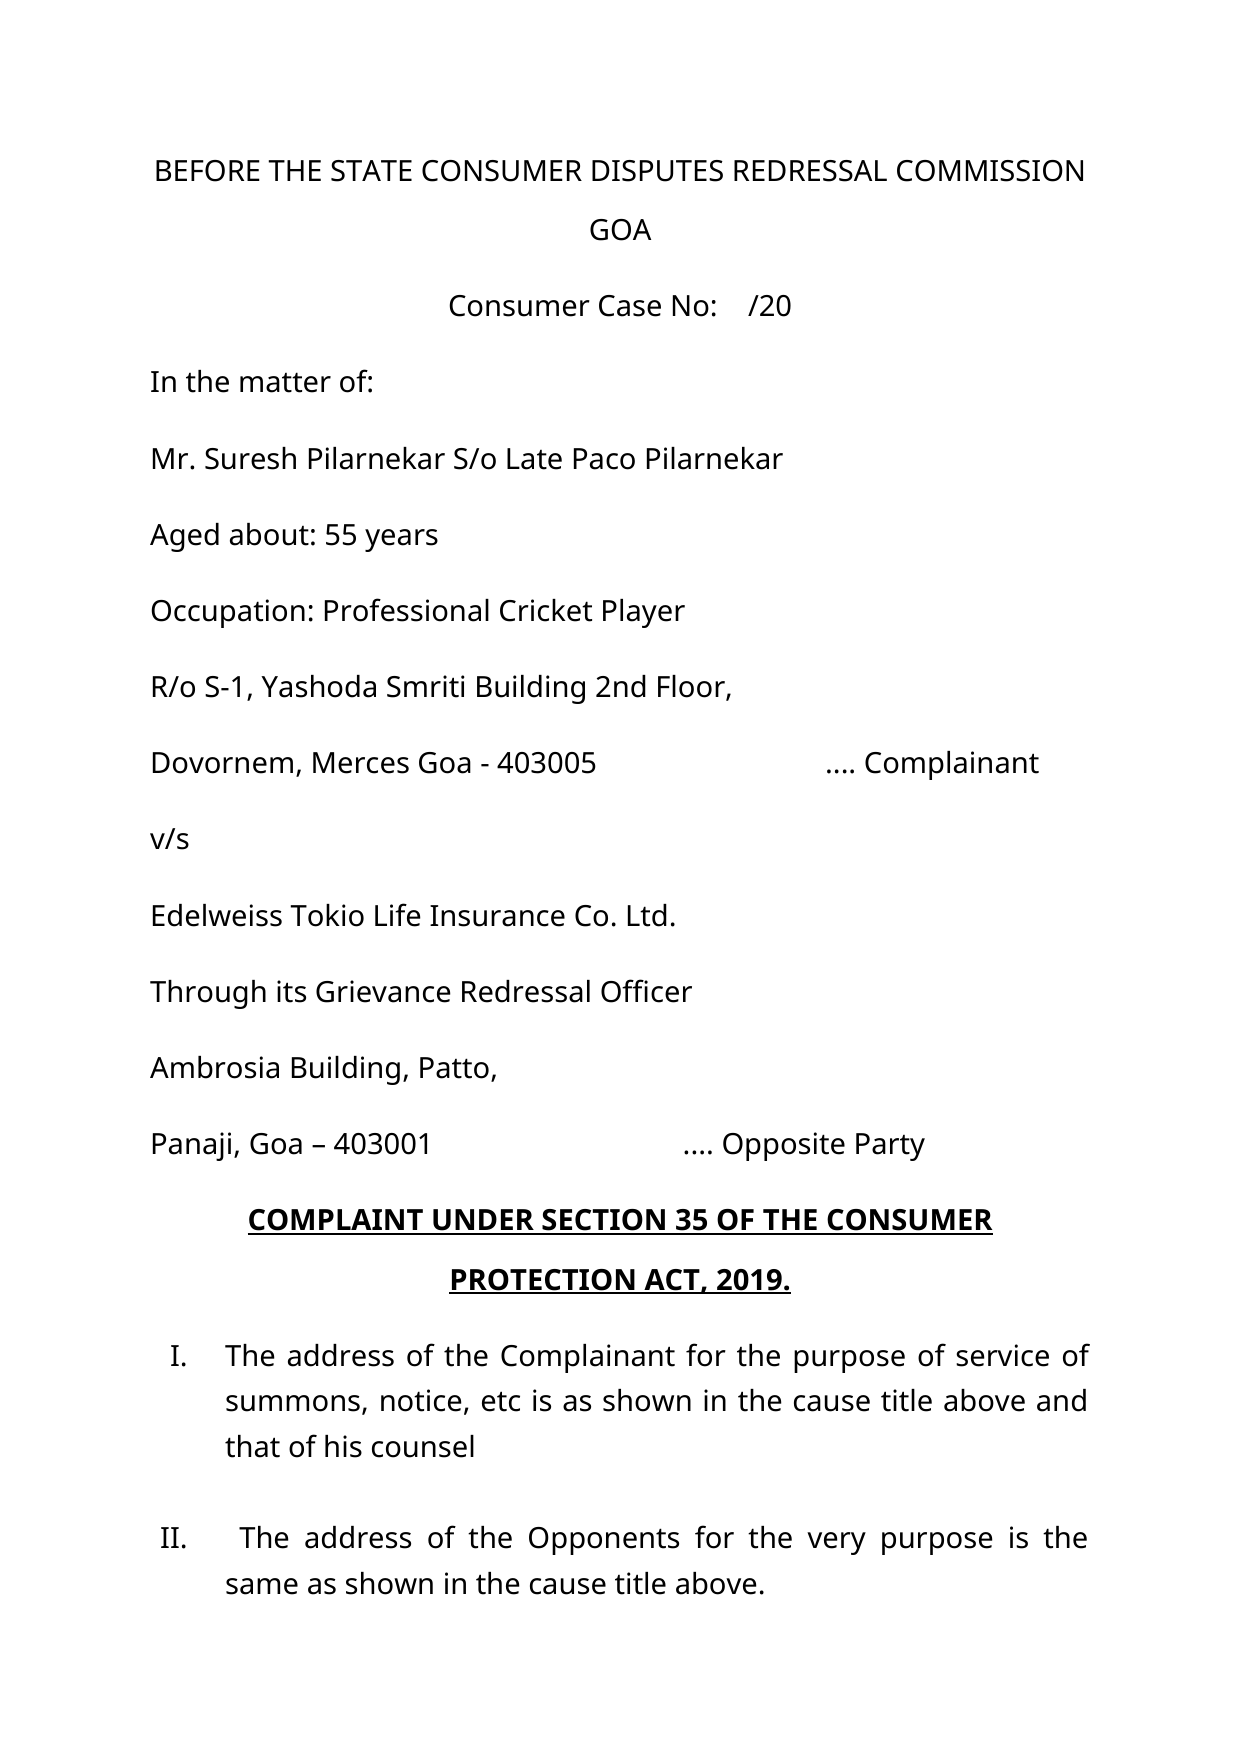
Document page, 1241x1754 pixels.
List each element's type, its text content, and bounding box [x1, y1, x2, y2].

text Ambrosia Building, Patto, [150, 1047, 1090, 1087]
text Consumer Case No: /20 [150, 286, 1090, 325]
text Mr. Suresh Pilarnekar S/o Late Paco Pilarnekar [150, 438, 1090, 478]
text Dovornem, Merces Goa - 403005 .... Complainant [150, 742, 1090, 782]
text COMPLAINT UNDER SECTION 35 OF THE CONSUMER PROTECTION ACT, 2019. [150, 1199, 1090, 1298]
list The address of the Complainant for the purpose of service of summons, notice, etc is as shown in the cause title above and that of his counsel [187, 1335, 1090, 1466]
text Occupation: Professional Cricket Player [150, 590, 1090, 630]
text Through its Grievance Redressal Officer [150, 971, 1090, 1011]
text In the matter of: [150, 362, 1090, 401]
text Edelweiss Tokio Life Insurance Co. Ltd. [150, 895, 1090, 934]
text R/o S-1, Yashoda Smriti Building 2nd Floor, [150, 666, 1090, 706]
text Panaji, Goa – 403001 .... Opposite Party [150, 1123, 1090, 1163]
text BEFORE THE STATE CONSUMER DISPUTES REDRESSAL COMMISSION GOA [150, 150, 1090, 249]
text v/s [150, 819, 1090, 858]
text Aged about: 55 years [150, 514, 1090, 554]
list The address of the Opponents for the very purpose is the same as shown in the cause title above. [187, 1517, 1090, 1603]
